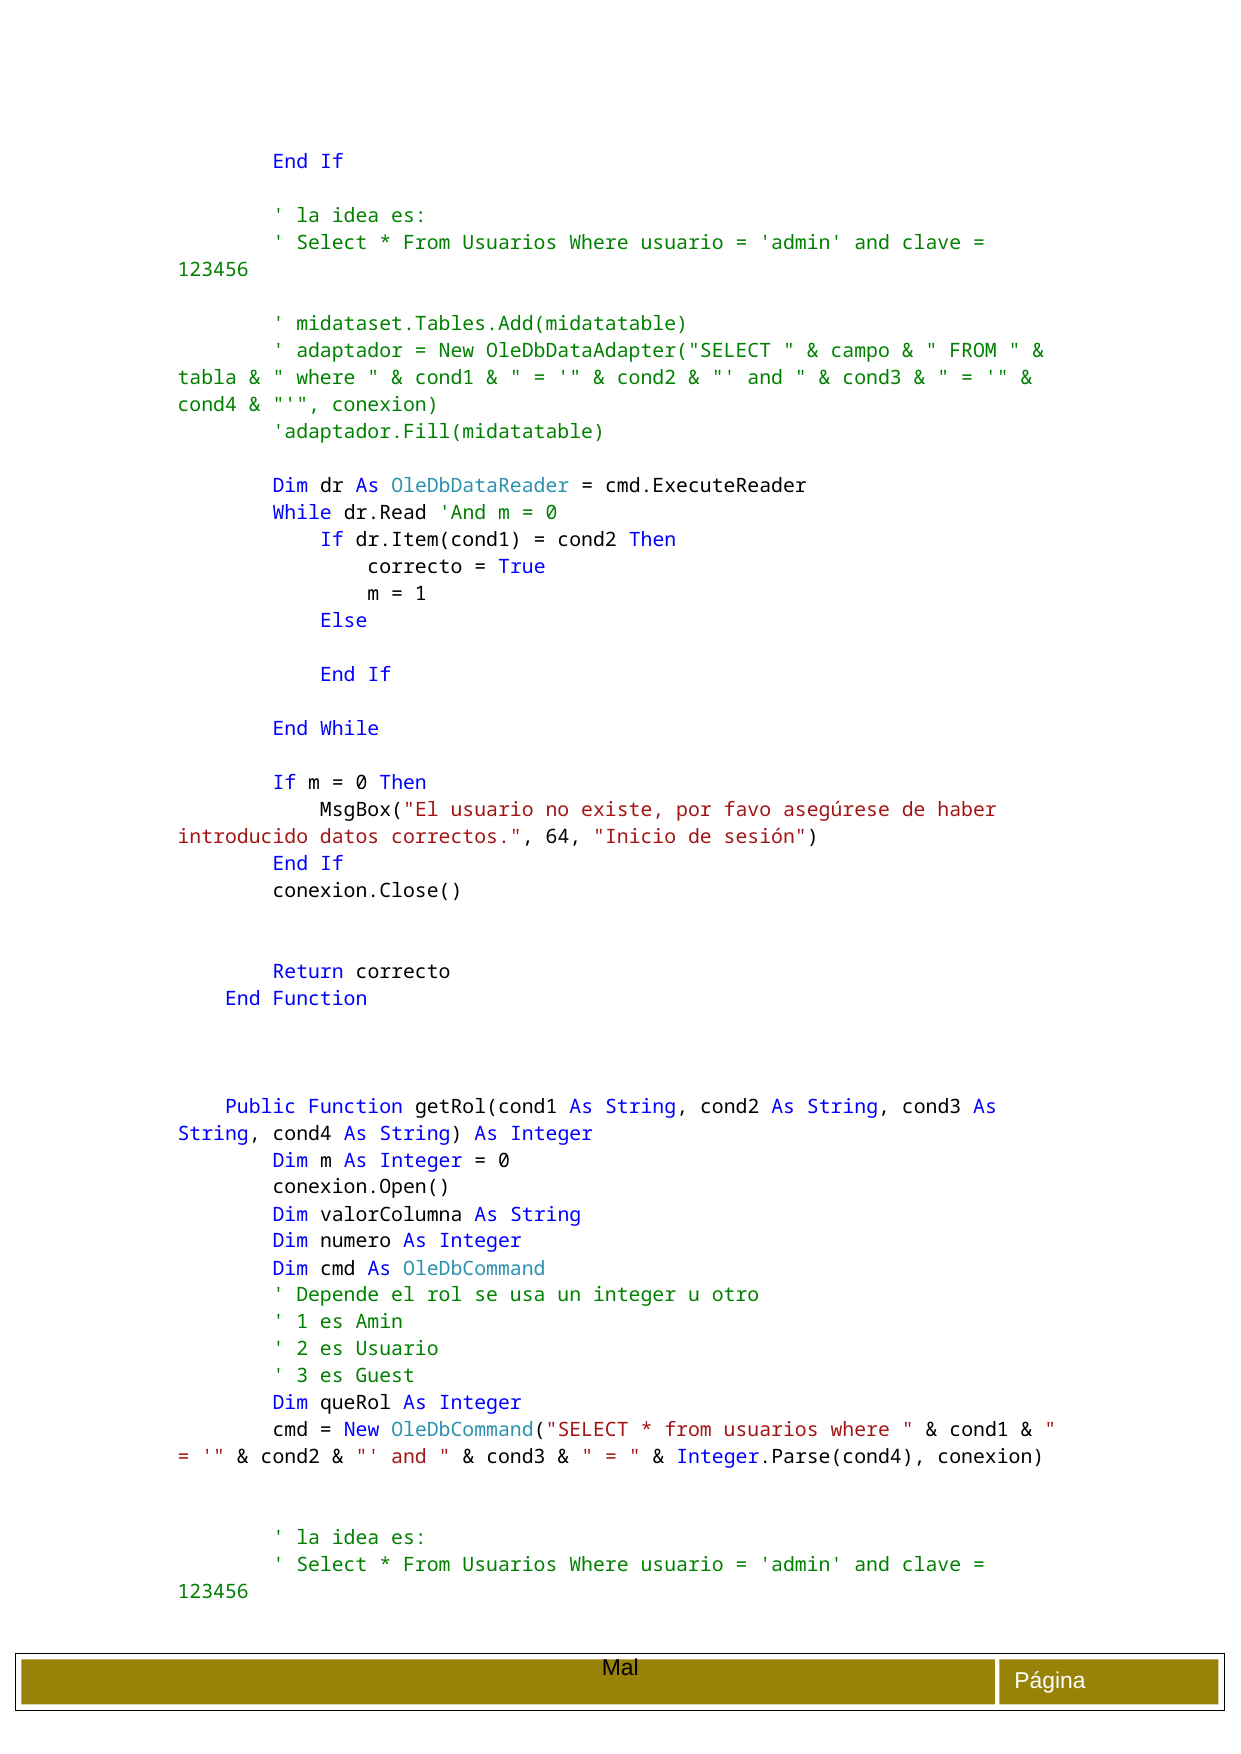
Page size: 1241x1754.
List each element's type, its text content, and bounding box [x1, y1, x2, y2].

text cmd = New OleDbCommand("SELECT * from usuarios where " & cond1 & " = '" & cond2 & "' and " & cond3 & " = " & Integer.Parse(cond4), conexion) [177, 1416, 1063, 1469]
text conexion.Open() [177, 1173, 1063, 1200]
text correcto = True [177, 552, 1063, 579]
text End If [177, 660, 1063, 687]
text Return correcto [177, 957, 1063, 984]
text ' la idea es: [177, 202, 1063, 228]
text ' 3 es Guest [177, 1362, 1063, 1389]
text End While [177, 714, 1063, 741]
text ' 2 es Usuario [177, 1335, 1063, 1362]
text Dim numero As Integer [177, 1227, 1063, 1254]
text If m = 0 Then [177, 768, 1063, 795]
text ' Depende el rol se usa un integer u otro [177, 1281, 1063, 1308]
text End If [177, 148, 1063, 174]
text End Function [177, 984, 1063, 1011]
text End If [177, 849, 1063, 876]
text Dim m As Integer = 0 [177, 1146, 1063, 1173]
text ' midataset.Tables.Add(midatatable) [177, 309, 1063, 336]
text ' adaptador = New OleDbDataAdapter("SELECT " & campo & " FROM " & tabla & " where " & cond1 & " = '" & cond2 & "' and " & cond3 & " = '" & cond4 & "'", conexion) [177, 336, 1063, 417]
text m = 1 [177, 579, 1063, 606]
text Public Function getRol(cond1 As String, cond2 As String, cond3 As String, cond4 As String) As Integer [177, 1092, 1063, 1146]
text Dim dr As OleDbDataReader = cmd.ExecuteReader [177, 471, 1063, 498]
text ' la idea es: [177, 1523, 1063, 1551]
text Dim queRol As Integer [177, 1389, 1063, 1416]
text conexion.Close() [177, 876, 1063, 903]
text Dim valorColumna As String [177, 1200, 1063, 1227]
text MsgBox("El usuario no existe, por favo asegúrese de haber introducido datos correctos.", 64, "Inicio de sesión") [177, 795, 1063, 849]
text ' Select * From Usuarios Where usuario = 'admin' and clave = 123456 [177, 228, 1063, 282]
text ' Select * From Usuarios Where usuario = 'admin' and clave = 123456 [177, 1551, 1063, 1604]
text Else [177, 606, 1063, 633]
text 'adaptador.Fill(midatatable) [177, 417, 1063, 444]
text If dr.Item(cond1) = cond2 Then [177, 525, 1063, 552]
text ' 1 es Amin [177, 1308, 1063, 1335]
text Dim cmd As OleDbCommand [177, 1254, 1063, 1281]
text While dr.Read 'And m = 0 [177, 498, 1063, 525]
